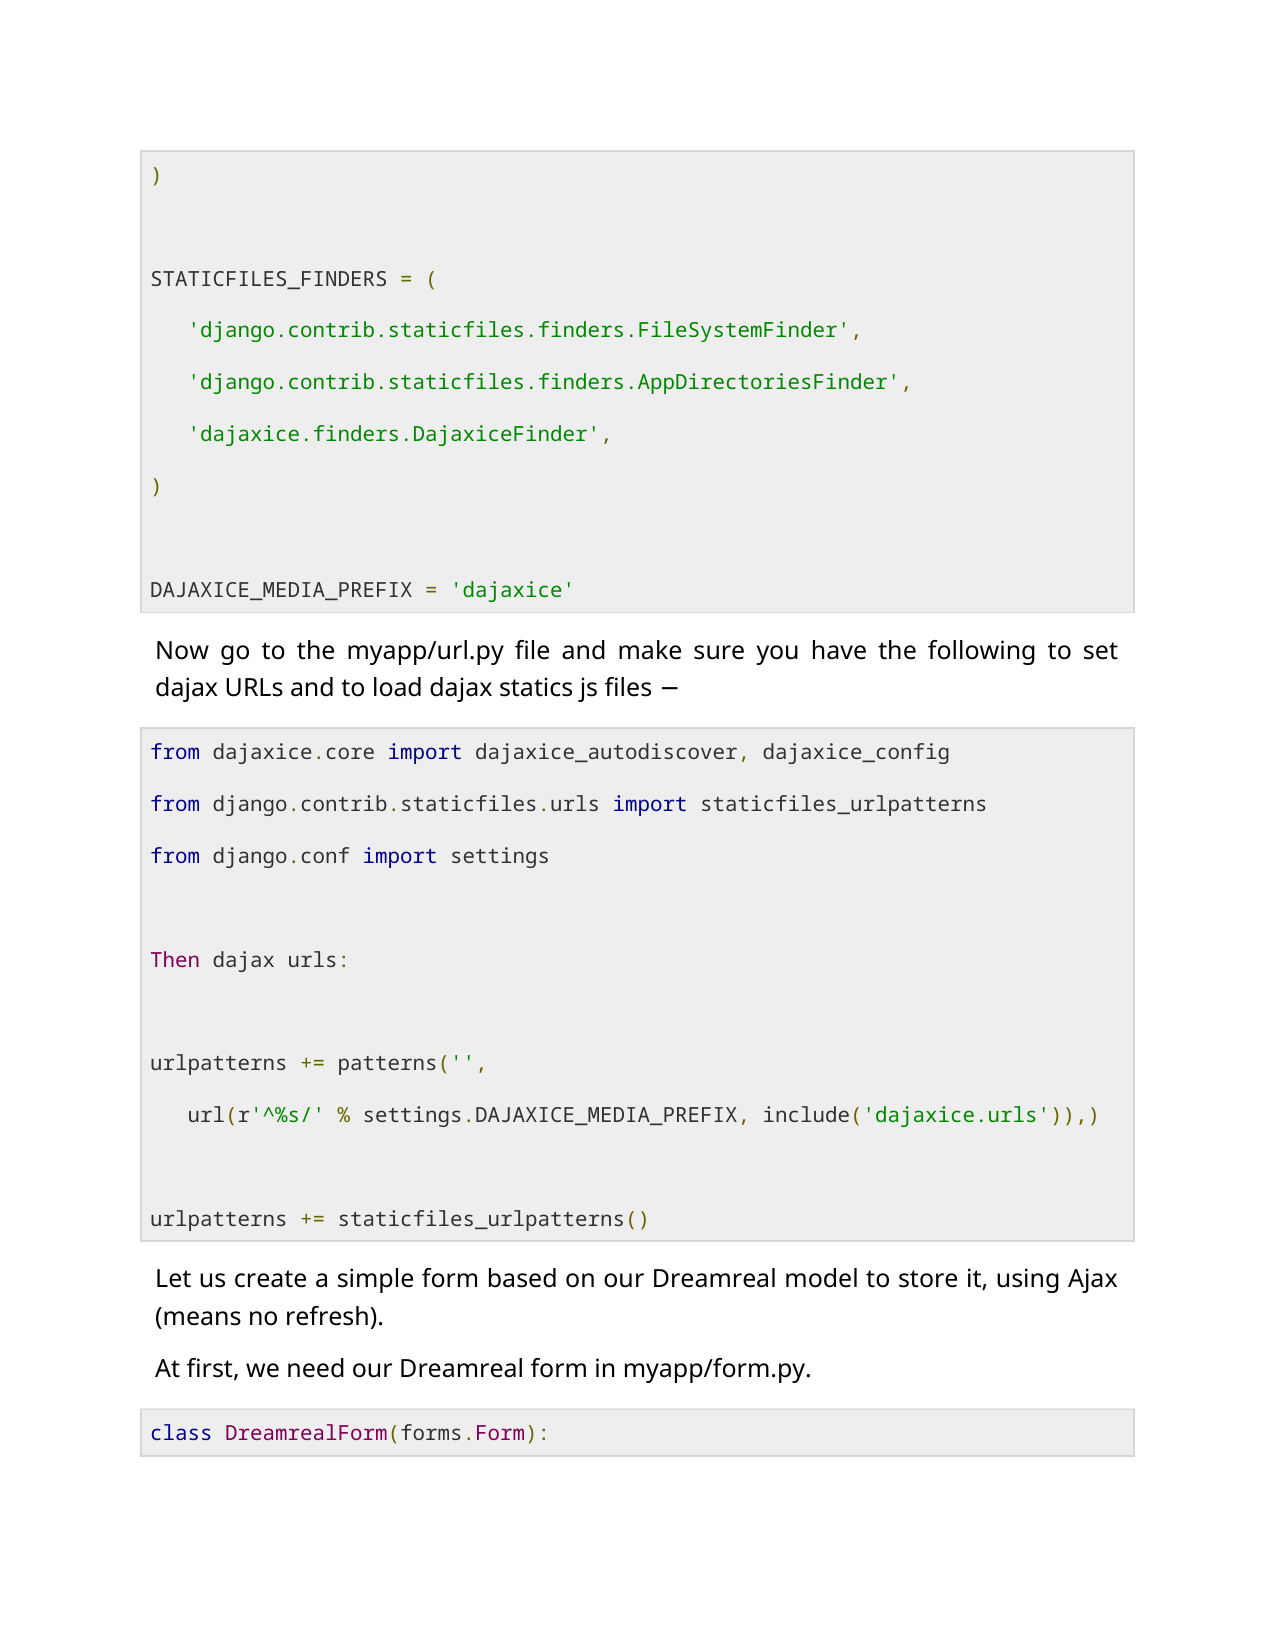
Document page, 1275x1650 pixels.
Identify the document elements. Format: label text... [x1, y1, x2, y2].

text 'django.contrib.staticfiles.finders.AppDirectoriesFinder', [142, 357, 1133, 396]
text urlpatterns += staticfiles_urlpatterns() [142, 1194, 1133, 1240]
text url(r'^%s/' % settings.DAJAXICE_MEDIA_PREFIX, include('dajaxice.urls')),) [142, 1090, 1133, 1129]
text ) [142, 461, 1133, 499]
text STATICFILES_FINDERS = ( [142, 254, 1133, 292]
text from dajaxice.core import dajaxice_autodiscover, dajaxice_config [142, 729, 1133, 766]
text urlpatterns += patterns('', [142, 1038, 1133, 1077]
text Let us create a simple form based on our Dreamreal model to store it, using Ajax (means no refresh). [155, 1258, 1120, 1333]
text ) [142, 152, 1133, 188]
text class DreamrealForm(forms.Form): [142, 1410, 1133, 1455]
text from django.contrib.staticfiles.urls import staticfiles_urlpatterns [142, 779, 1133, 817]
text Then dajax urls: [142, 935, 1133, 973]
text DAJAXICE_MEDIA_PREFIX = 'dajaxice' [142, 565, 1133, 612]
text Now go to the myapp/url.py file and make sure you have the following to set dajax URLs and to load dajax statics js files − [155, 629, 1120, 704]
text 'django.contrib.staticfiles.finders.FileSystemFinder', [142, 306, 1133, 344]
text from django.conf import settings [142, 831, 1133, 869]
text At first, we need our Dreamreal form in myapp/form.py. [155, 1348, 1120, 1385]
text 'dajaxice.finders.DajaxiceFinder', [142, 409, 1133, 448]
